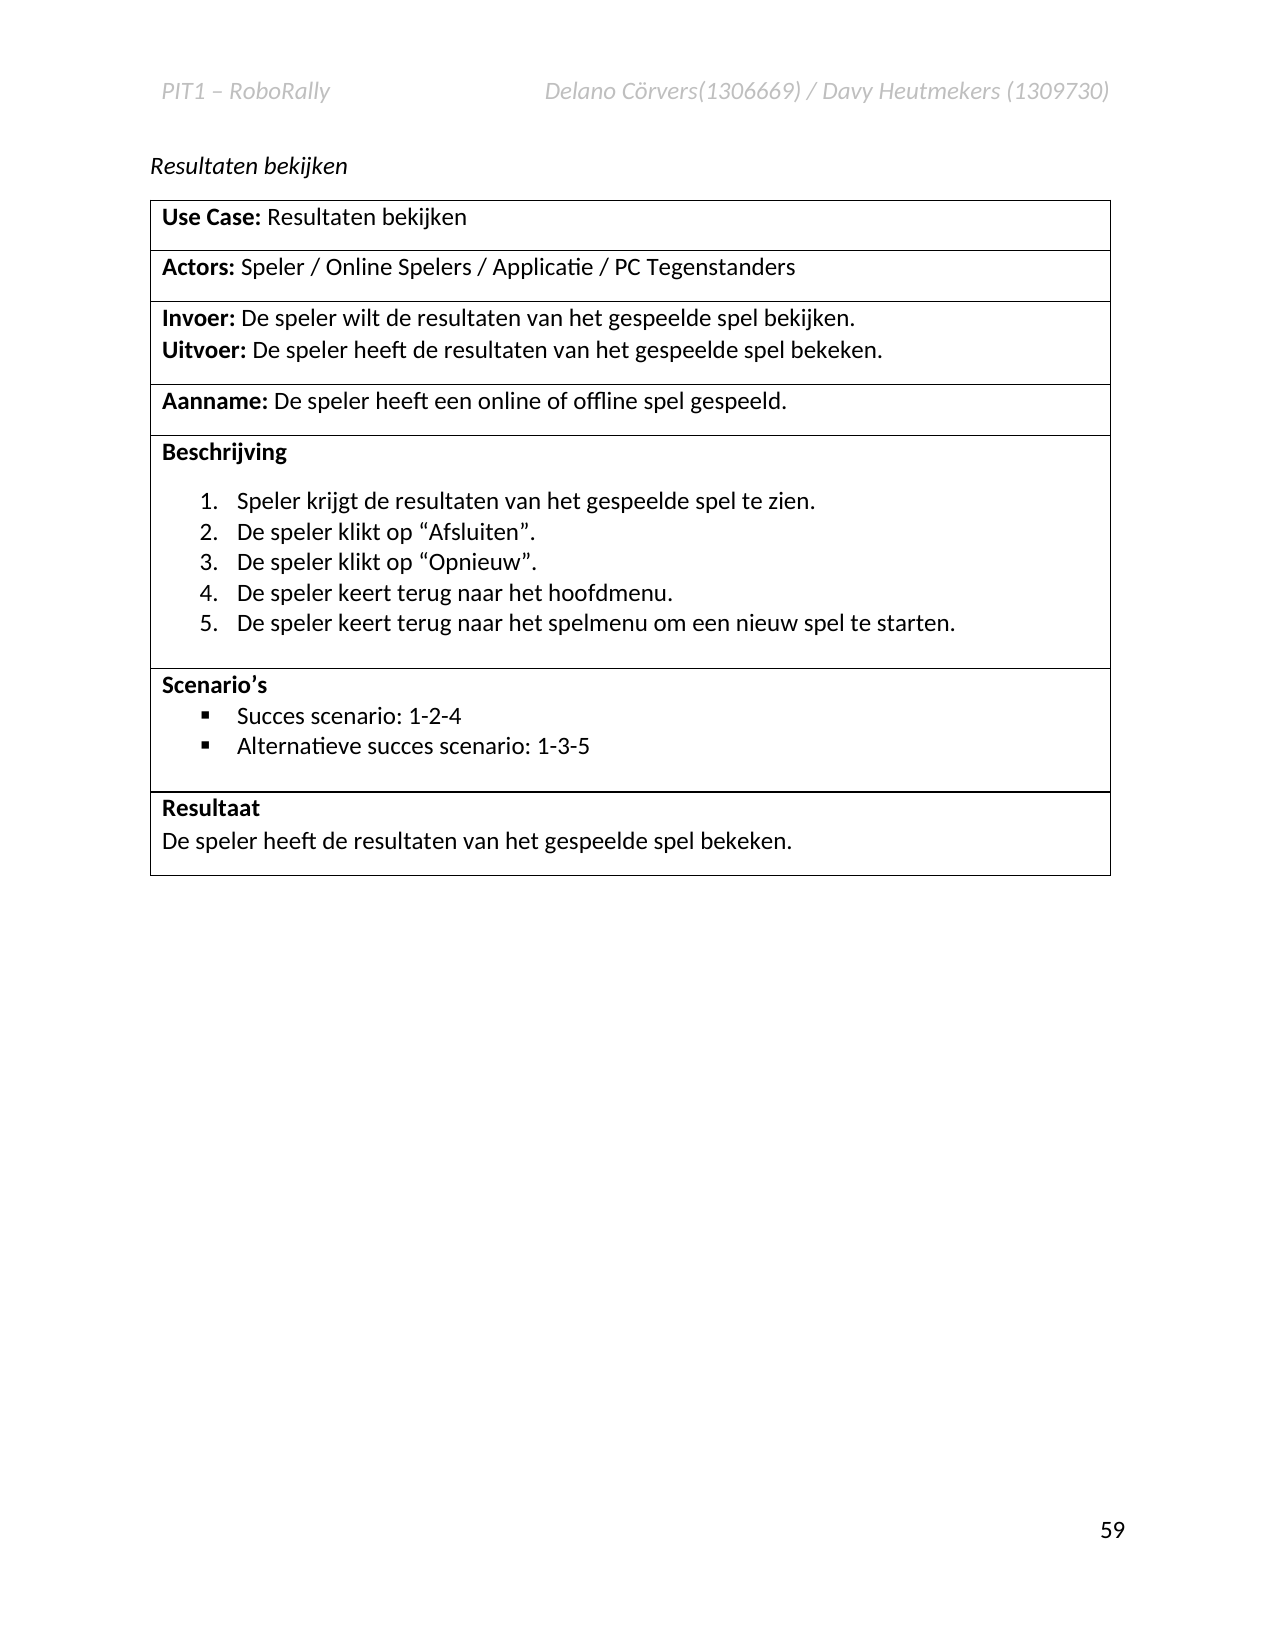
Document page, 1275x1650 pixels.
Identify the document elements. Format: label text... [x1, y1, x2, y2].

table_cell Beschrijving Speler krijgt de resultaten van het gespeelde spel te zien. De speler klikt op “Afsluiten”. De speler klikt op “Opnieuw”. De speler keert terug naar het hoofdmenu. De speler keert terug naar het spelmenu om een nieuw spel te starten. [151, 436, 1110, 668]
table_cell Aanname: De speler heeft een online of offline spel gespeeld. [151, 385, 1110, 434]
table_cell Resultaat De speler heeft de resultaten van het gespeelde spel bekeken. [151, 793, 1110, 875]
table_header Use Case: Resultaten bekijken [151, 201, 1110, 250]
table_cell Scenario’s Succes scenario: 1-2-4 Alternatieve succes scenario: 1-3-5 [151, 669, 1110, 791]
table_cell Invoer: De speler wilt de resultaten van het gespeelde spel bekijken. Uitvoer: De speler heeft de resultaten van het gespeelde spel bekeken. [151, 302, 1110, 384]
text Resultaten bekijken [150, 150, 1125, 181]
table_cell Actors: Speler / Online Spelers / Applicatie / PC Tegenstanders [151, 251, 1110, 301]
